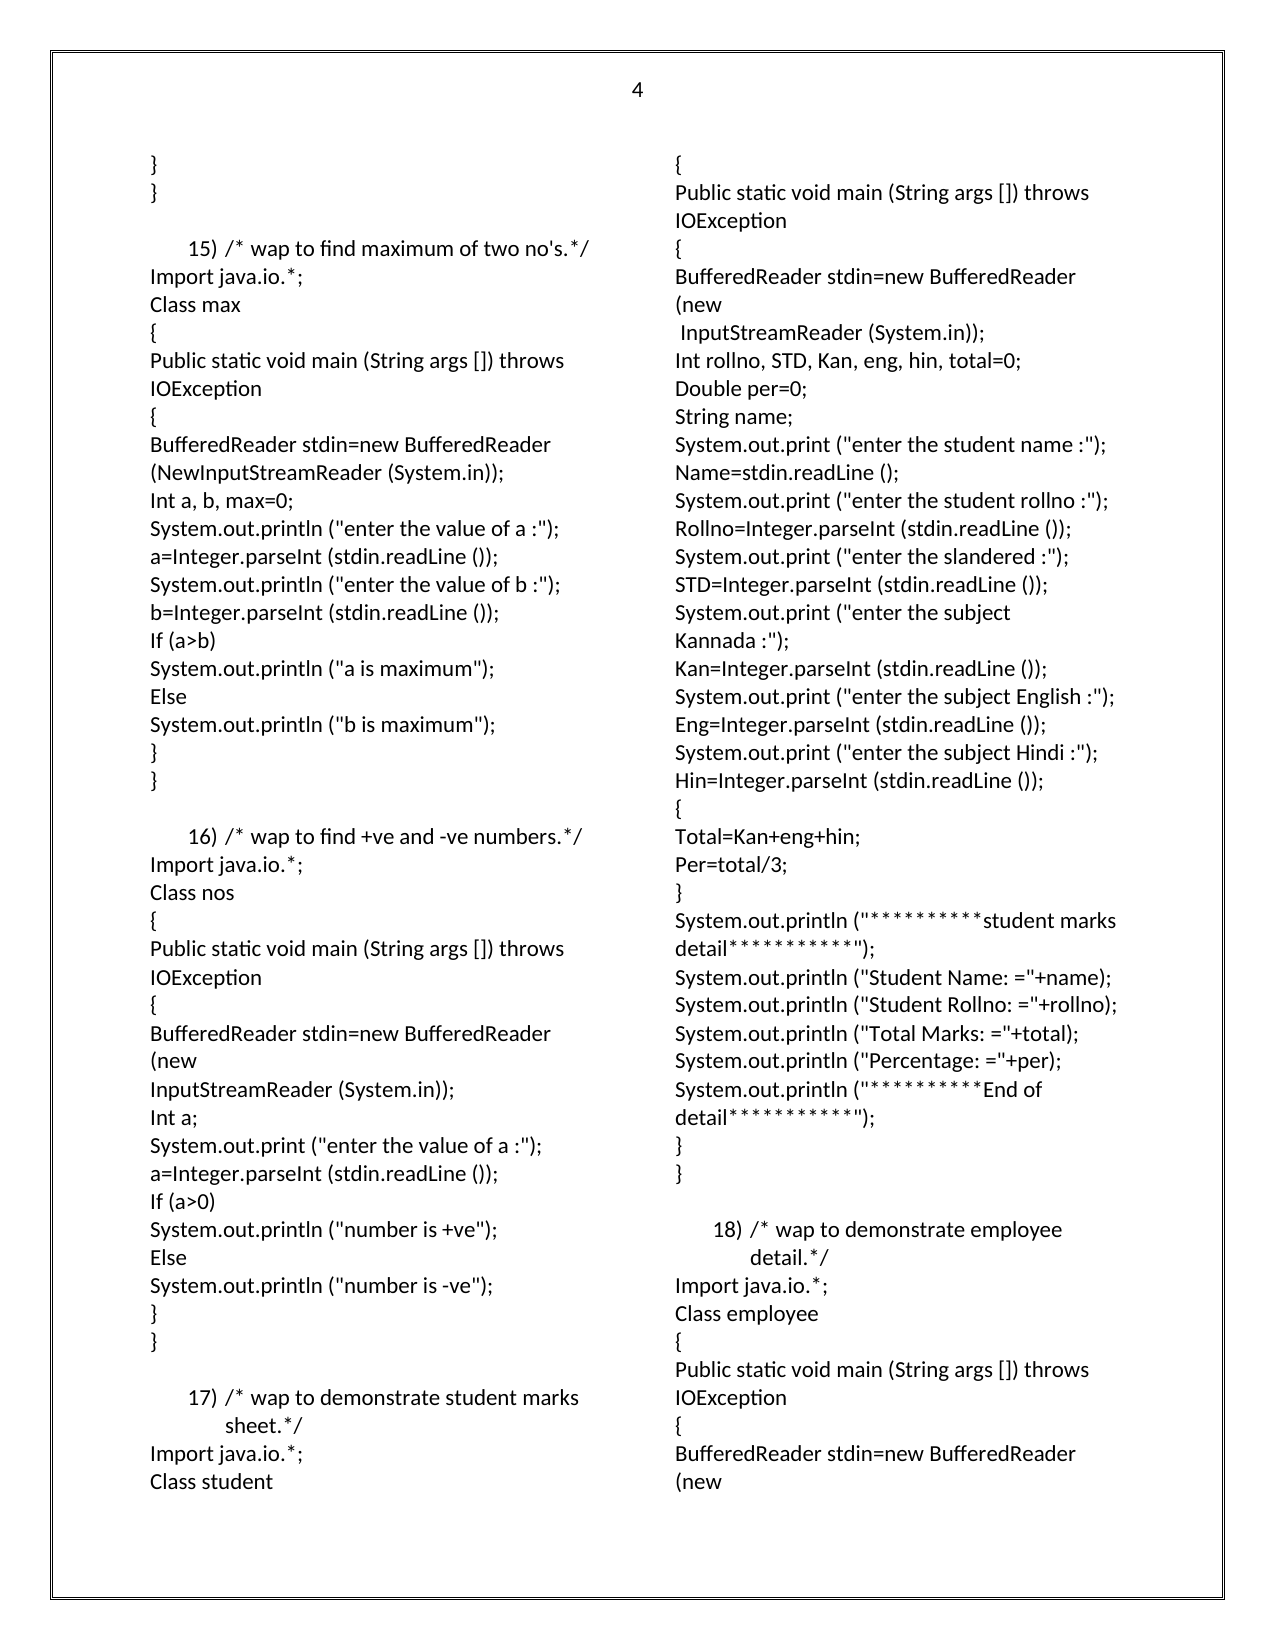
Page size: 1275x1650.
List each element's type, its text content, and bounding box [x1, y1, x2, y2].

text { [675, 150, 1125, 178]
text b=Integer.parseInt (stdin.readLine ()); [150, 598, 600, 626]
text a=Integer.parseInt (stdin.readLine ()); [150, 542, 600, 570]
text { [675, 1327, 1125, 1355]
text System.out.print ("enter the student rollno :"); [675, 486, 1125, 514]
text Public static void main (String args []) throws IOException [675, 178, 1125, 234]
text Import java.io.*; [150, 1439, 600, 1467]
text } [150, 738, 600, 766]
text Per=total/3; [675, 851, 1125, 878]
text a=Integer.parseInt (stdin.readLine ()); [150, 1159, 600, 1187]
text If (a>0) [150, 1187, 600, 1215]
text Total=Kan+eng+hin; [675, 822, 1125, 851]
text Name=stdin.readLine (); [675, 458, 1125, 486]
list /* wap to demonstrate student marks sheet.*/ [187, 1383, 600, 1439]
text { [675, 794, 1125, 822]
text Class max [150, 290, 600, 318]
text Kan=Integer.parseInt (stdin.readLine ()); [675, 654, 1125, 682]
text System.out.print ("enter the subject Kannada :"); [675, 598, 1125, 654]
text Rollno=Integer.parseInt (stdin.readLine ()); [675, 514, 1125, 542]
text } [150, 1299, 600, 1327]
text { [150, 402, 600, 430]
text Else [150, 1243, 600, 1271]
text System.out.print ("enter the value of a :"); [150, 1131, 600, 1159]
text System.out.println ("**********End of detail***********"); [675, 1075, 1125, 1131]
text Import java.io.*; [675, 1271, 1125, 1299]
text Public static void main (String args []) throws IOException [150, 346, 600, 402]
text { [150, 318, 600, 346]
text } [675, 1159, 1125, 1187]
text } [150, 766, 600, 794]
text { [150, 991, 600, 1019]
text System.out.println ("Student Name: ="+name); [675, 963, 1125, 991]
text System.out.println ("enter the value of b :"); [150, 570, 600, 598]
text System.out.println ("b is maximum"); [150, 710, 600, 738]
text Double per=0; [675, 374, 1125, 402]
text System.out.println ("enter the value of a :"); [150, 514, 600, 542]
text Class employee [675, 1299, 1125, 1327]
text { [150, 907, 600, 934]
text (NewInputStreamReader (System.in)); [150, 458, 600, 486]
text System.out.println ("number is +ve"); [150, 1215, 600, 1243]
text BufferedReader stdin=new BufferedReader [150, 430, 600, 458]
text Int a, b, max=0; [150, 486, 600, 514]
text Else [150, 682, 600, 710]
text Int a; [150, 1103, 600, 1131]
text BufferedReader stdin=new BufferedReader (new [675, 1439, 1125, 1495]
text STD=Integer.parseInt (stdin.readLine ()); [675, 570, 1125, 598]
text System.out.println ("**********student marks detail***********"); [675, 907, 1125, 963]
text String name; [675, 402, 1125, 430]
text Eng=Integer.parseInt (stdin.readLine ()); [675, 710, 1125, 738]
text InputStreamReader (System.in)); [675, 318, 1125, 346]
text System.out.println ("Percentage: ="+per); [675, 1047, 1125, 1075]
text System.out.println ("number is -ve"); [150, 1271, 600, 1299]
text BufferedReader stdin=new BufferedReader (new [150, 1019, 600, 1075]
text } [675, 1131, 1125, 1159]
list /* wap to find +ve and -ve numbers.*/ [187, 822, 600, 851]
text Class nos [150, 878, 600, 907]
text Public static void main (String args []) throws IOException [150, 934, 600, 991]
text System.out.print ("enter the slandered :"); [675, 542, 1125, 570]
text Public static void main (String args []) throws IOException [675, 1355, 1125, 1411]
text System.out.println ("Student Rollno: ="+rollno); [675, 991, 1125, 1019]
list /* wap to demonstrate employee detail.*/ [712, 1215, 1125, 1271]
text } [150, 150, 600, 178]
text } [675, 878, 1125, 907]
text { [675, 1411, 1125, 1439]
list /* wap to find maximum of two no's.*/ [187, 234, 600, 262]
text Import java.io.*; [150, 262, 600, 290]
text System.out.print ("enter the subject English :"); [675, 682, 1125, 710]
text Import java.io.*; [150, 851, 600, 878]
text System.out.print ("enter the student name :"); [675, 430, 1125, 458]
text Class student [150, 1467, 600, 1495]
text Int rollno, STD, Kan, eng, hin, total=0; [675, 346, 1125, 374]
text System.out.println ("Total Marks: ="+total); [675, 1019, 1125, 1047]
text System.out.println ("a is maximum"); [150, 654, 600, 682]
text } [150, 1327, 600, 1355]
text Hin=Integer.parseInt (stdin.readLine ()); [675, 766, 1125, 794]
text If (a>b) [150, 626, 600, 654]
text { [675, 234, 1125, 262]
text System.out.print ("enter the subject Hindi :"); [675, 738, 1125, 766]
text InputStreamReader (System.in)); [150, 1075, 600, 1103]
text BufferedReader stdin=new BufferedReader (new [675, 262, 1125, 318]
text } [150, 178, 600, 206]
